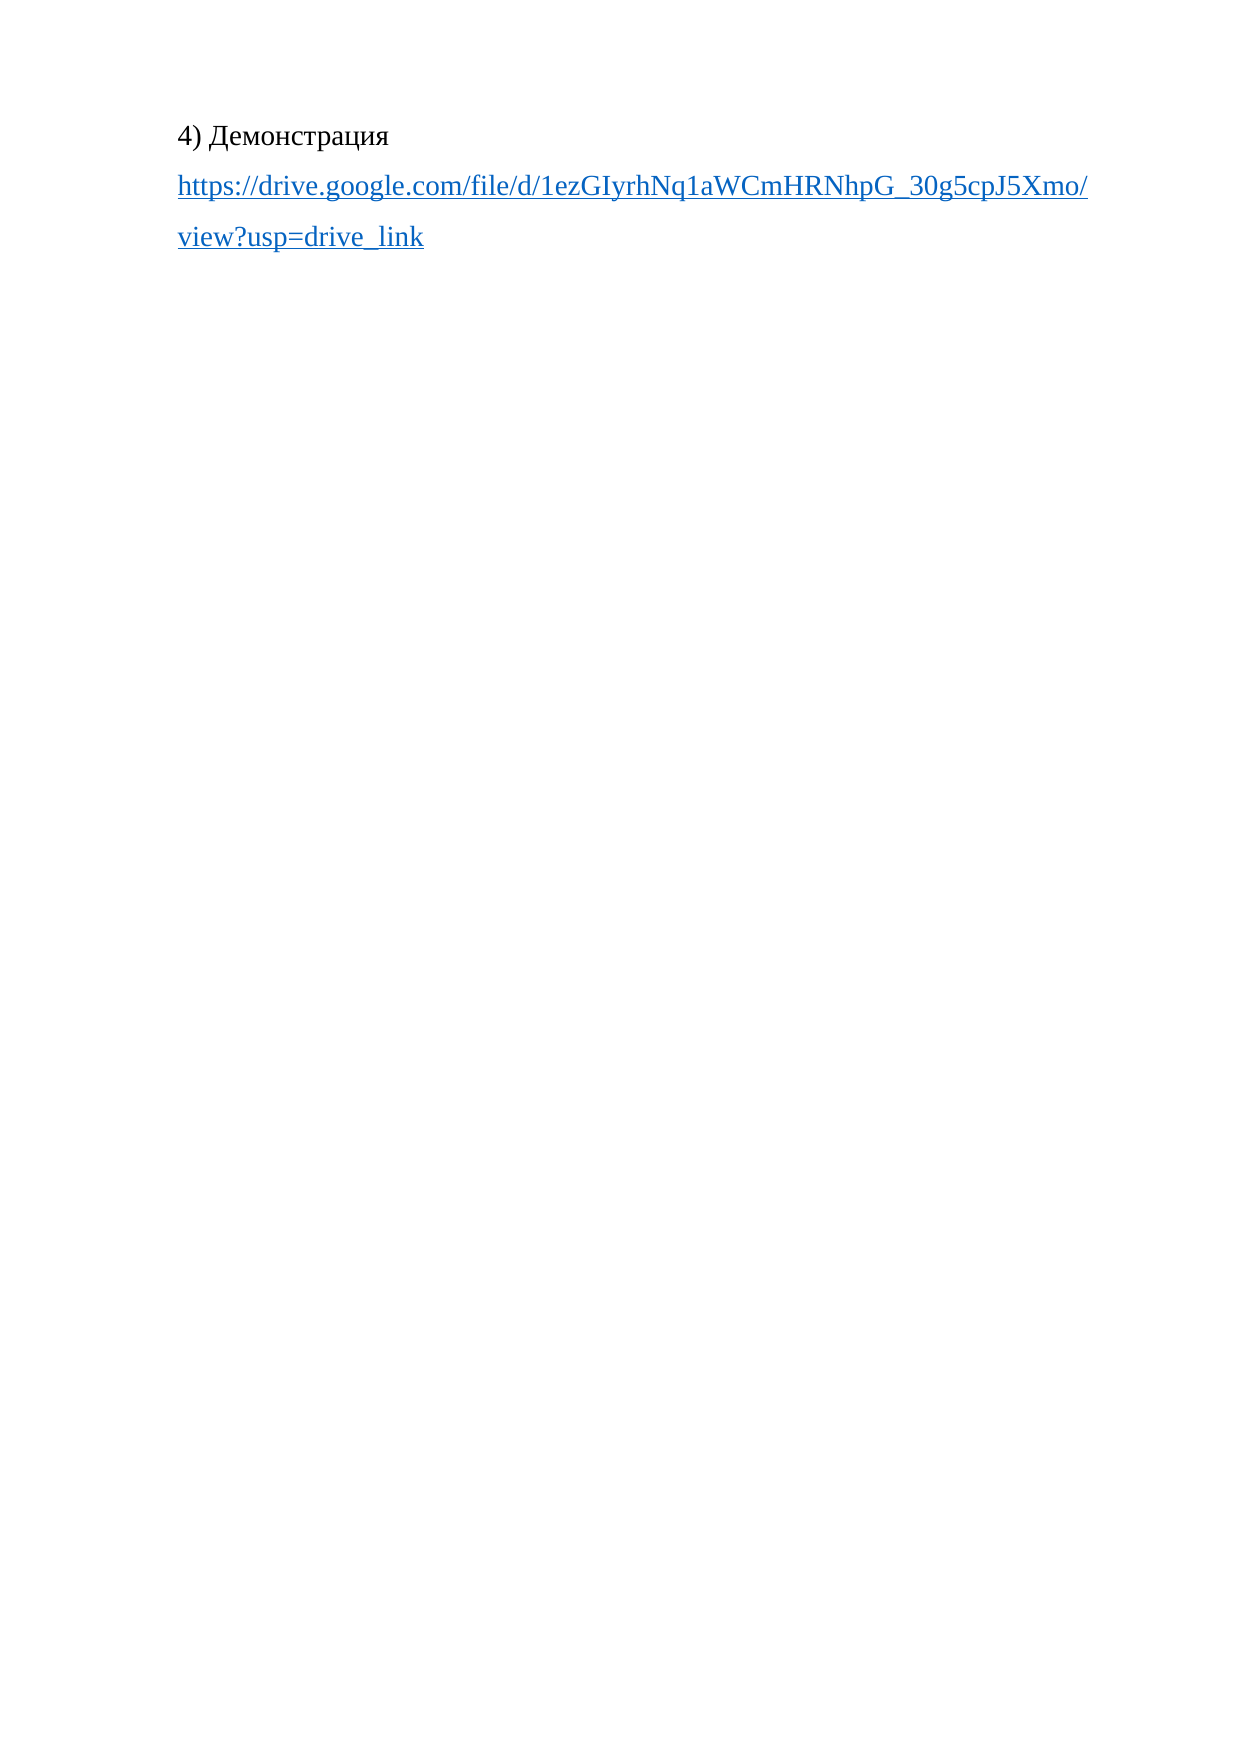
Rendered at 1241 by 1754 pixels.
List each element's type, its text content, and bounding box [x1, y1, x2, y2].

list Демонстрация [177, 118, 1152, 152]
list https://drive.google.com/file/d/1ezGIyrhNq1aWCmHRNhpG_30g5cpJ5Xmo/view?usp=drive_link [177, 168, 1152, 252]
